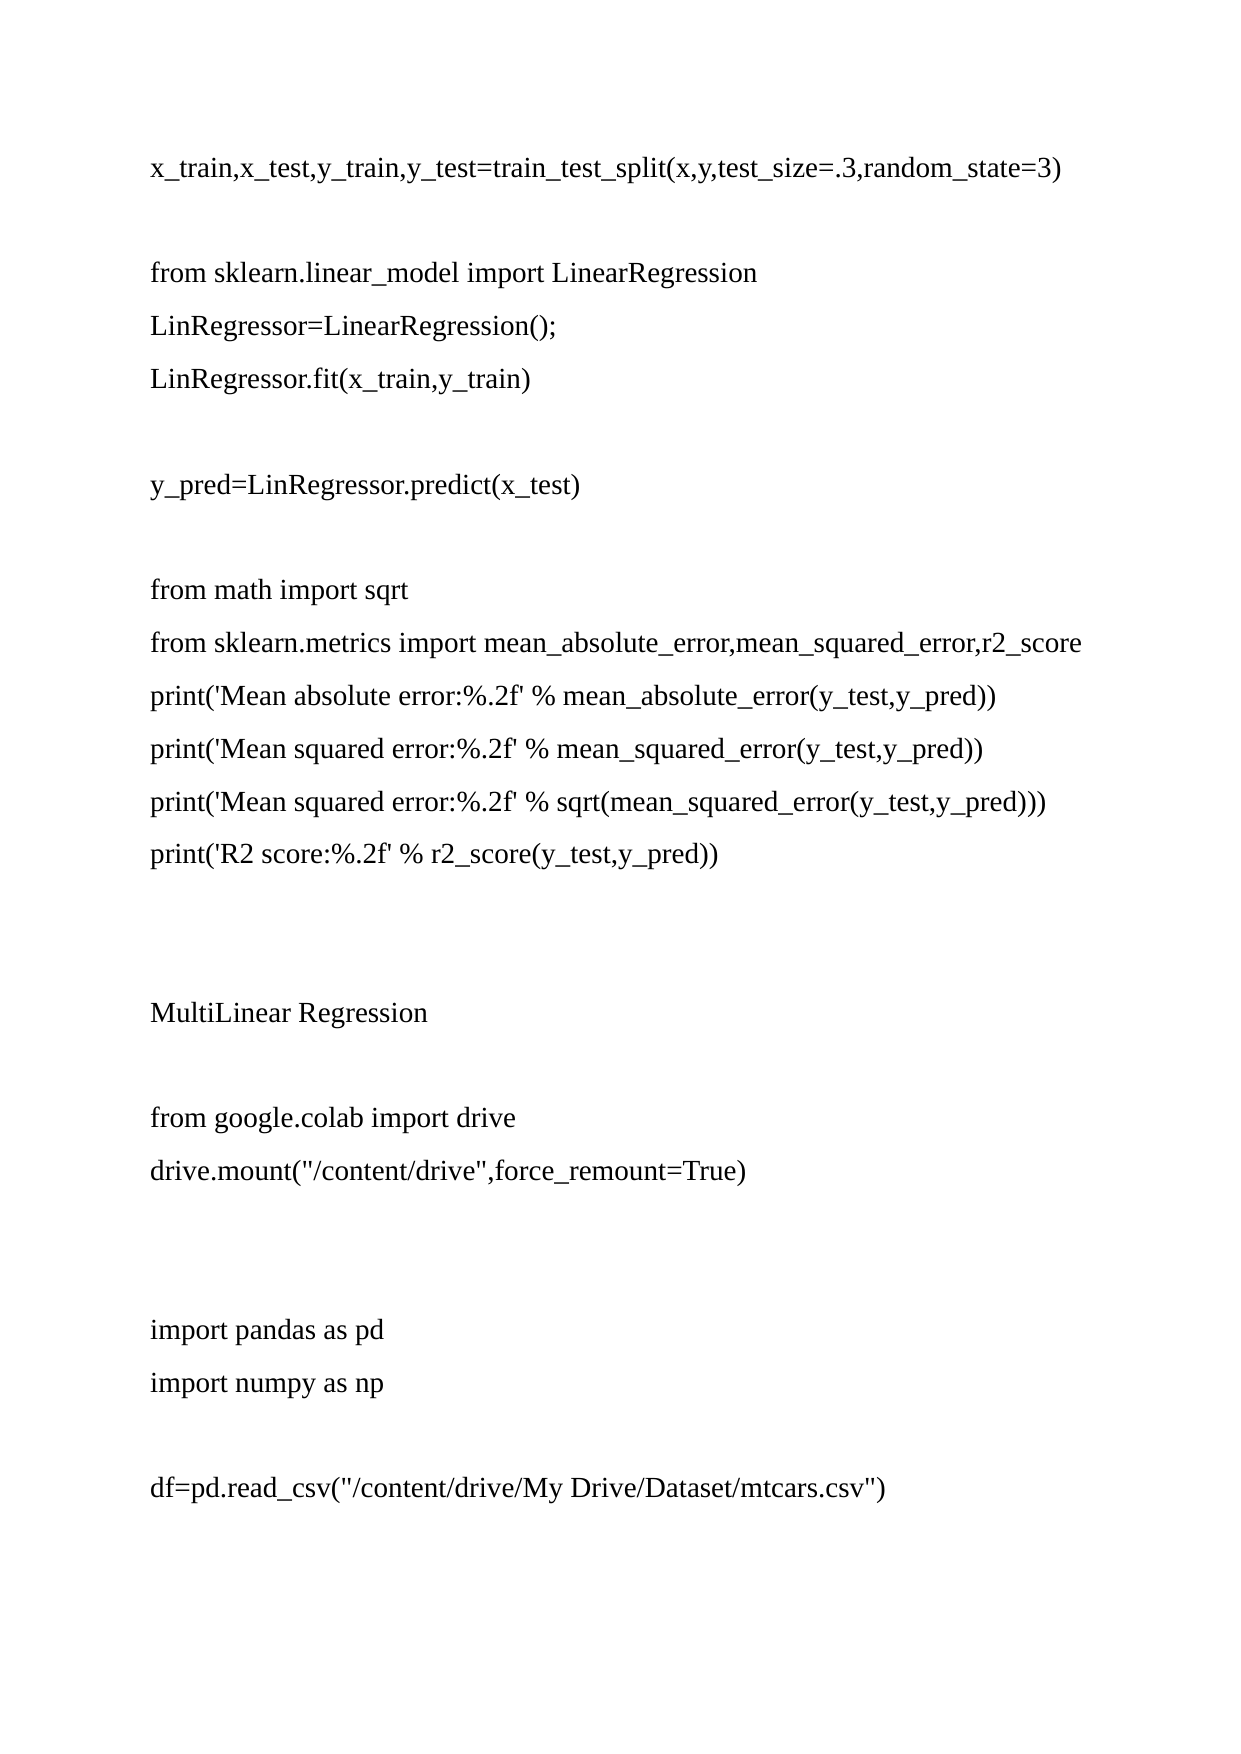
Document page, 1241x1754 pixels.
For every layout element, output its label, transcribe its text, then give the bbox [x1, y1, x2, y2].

text MultiLinear Regression [150, 995, 1090, 1028]
text df=pd.read_csv("/content/drive/My Drive/Dataset/mtcars.csv") [150, 1470, 1090, 1504]
text y_pred=LinRegressor.predict(x_test) [150, 467, 1090, 500]
text x_train,x_test,y_train,y_test=train_test_split(x,y,test_size=.3,random_state=3) [150, 150, 1090, 183]
text from math import sqrt [150, 572, 1090, 606]
text LinRegressor.fit(x_train,y_train) [150, 361, 1090, 395]
text print('Mean absolute error:%.2f' % mean_absolute_error(y_test,y_pred)) [150, 678, 1090, 712]
text print('Mean squared error:%.2f' % mean_squared_error(y_test,y_pred)) [150, 731, 1090, 764]
text import numpy as np [150, 1365, 1090, 1398]
text print('Mean squared error:%.2f' % sqrt(mean_squared_error(y_test,y_pred))) [150, 784, 1090, 817]
text LinRegressor=LinearRegression(); [150, 308, 1090, 342]
text print('R2 score:%.2f' % r2_score(y_test,y_pred)) [150, 837, 1090, 870]
text drive.mount("/content/drive",force_remount=True) [150, 1153, 1090, 1187]
text from sklearn.linear_model import LinearRegression [150, 256, 1090, 289]
text from google.colab import drive [150, 1101, 1090, 1134]
text import pandas as pd [150, 1312, 1090, 1345]
text from sklearn.metrics import mean_absolute_error,mean_squared_error,r2_score [150, 625, 1090, 659]
